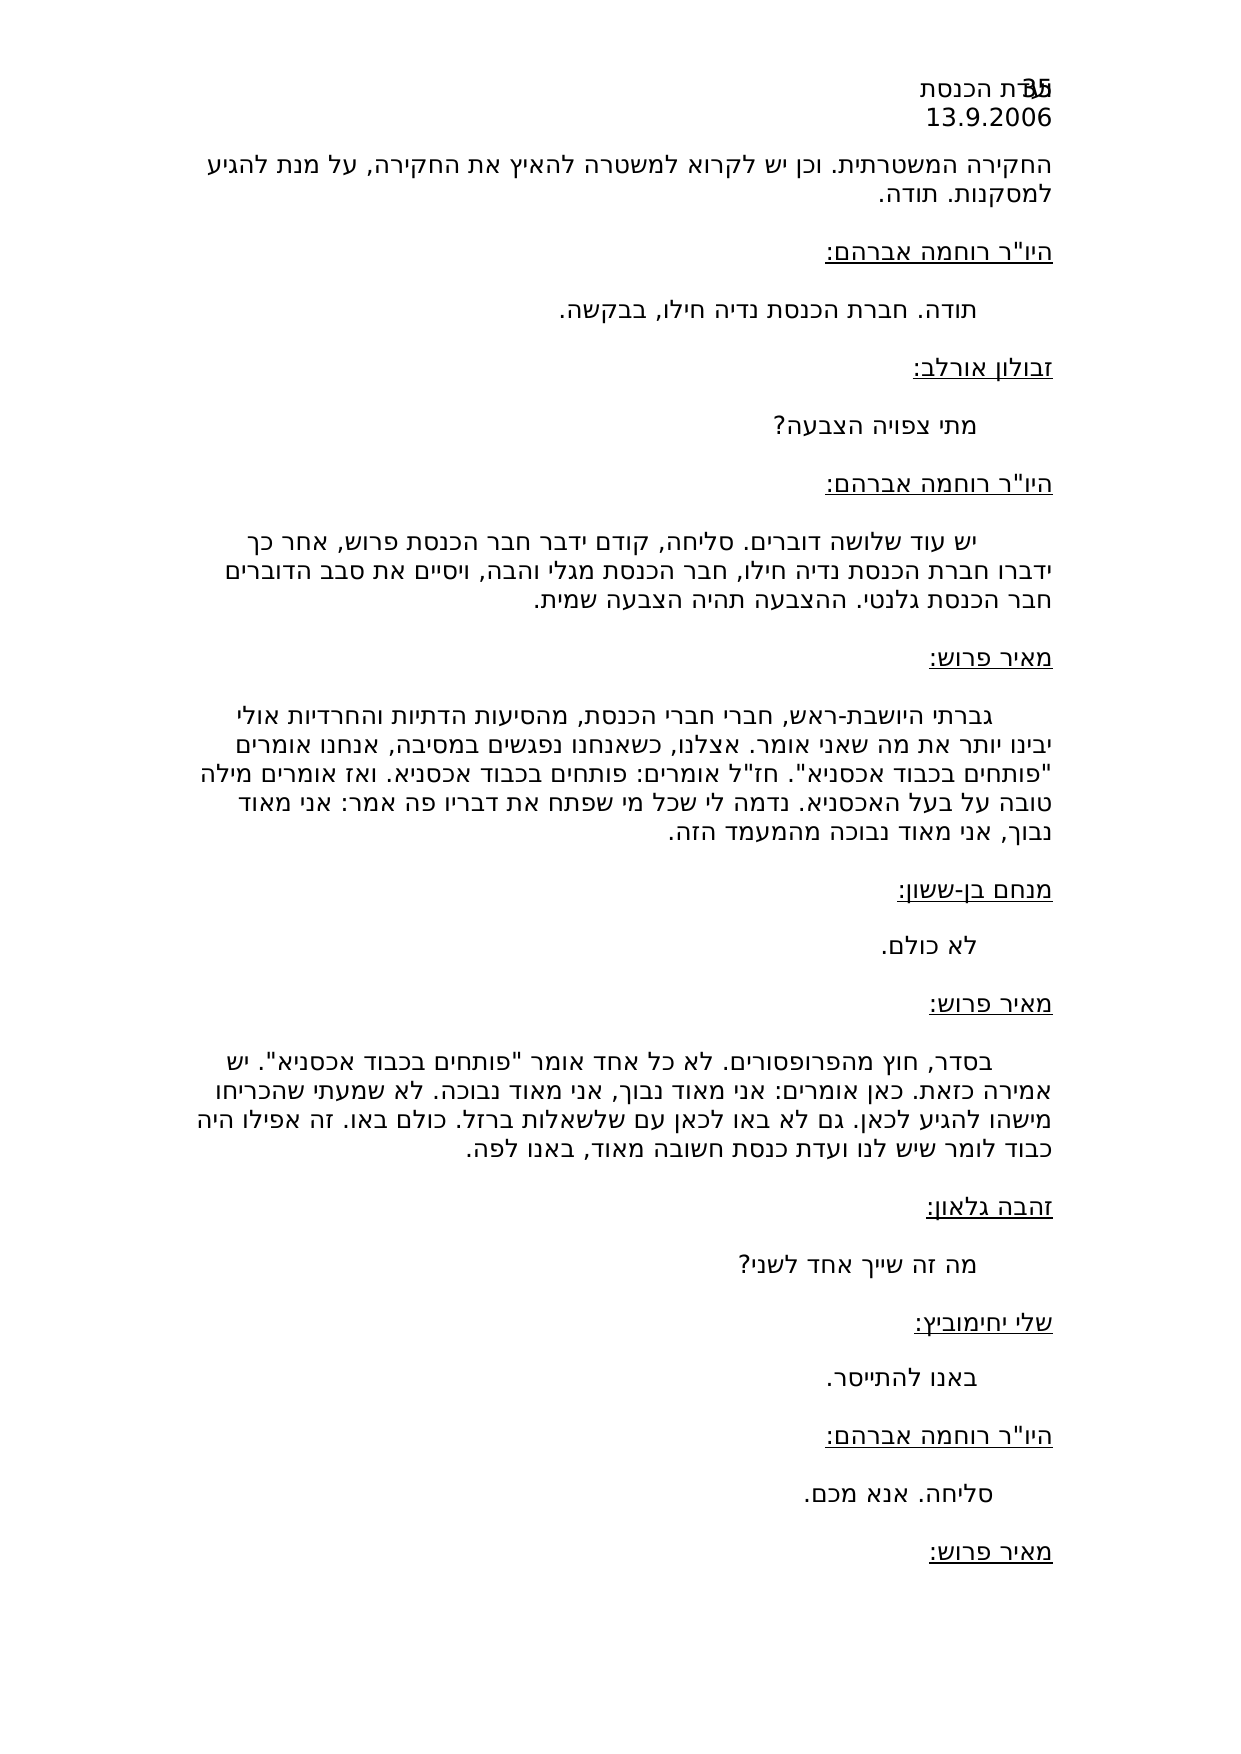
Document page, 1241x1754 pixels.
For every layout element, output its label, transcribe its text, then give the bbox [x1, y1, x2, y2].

text היו"ר רוחמה אברהם: [187, 469, 1053, 498]
text היו"ר רוחמה אברהם: [187, 237, 1053, 266]
text לא כולם. [187, 931, 1053, 960]
text תודה. חברת הכנסת נדיה חילו, בבקשה. [187, 295, 1053, 324]
text מאיר פרוש: [187, 989, 1053, 1018]
subtitle שלי יחימוביץ: [187, 1308, 1053, 1337]
text מאיר פרוש: [187, 643, 1053, 672]
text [187, 150, 1053, 208]
text סליחה. אנא מכם. [187, 1479, 1053, 1508]
text היו"ר רוחמה אברהם: [187, 1421, 1053, 1451]
text מתי צפויה הצבעה? [187, 411, 1053, 440]
text מה זה שייך אחד לשני? [187, 1250, 1053, 1279]
text יש עוד שלושה דוברים. סליחה, קודם ידבר חבר הכנסת פרוש, אחר כך ידברו חברת הכנסת נדיה חילו, חבר הכנסת מגלי והבה, ויסיים את סבב הדוברים חבר הכנסת גלנטי. ההצבעה תהיה הצבעה שמית. [187, 527, 1053, 614]
text זהבה גלאון: [187, 1192, 1053, 1221]
text מאיר פרוש: [187, 1537, 1053, 1566]
text זבולון אורלב: [187, 353, 1053, 382]
text באנו להתייסר. [187, 1363, 1053, 1393]
text גברתי היושבת-ראש, חברי חברי הכנסת, מהסיעות הדתיות והחרדיות אולי יבינו יותר את מה שאני אומר. אצלנו, כשאנחנו נפגשים במסיבה, אנחנו אומרים "פותחים בכבוד אכסניא". חז"ל אומרים: פותחים בכבוד אכסניא. ואז אומרים מילה טובה על בעל האכסניא. נדמה לי שכל מי שפתח את דבריו פה אמר: אני מאוד נבוך, אני מאוד נבוכה מהמעמד הזה. [187, 701, 1053, 847]
text בסדר, חוץ מהפרופסורים. לא כל אחד אומר "פותחים בכבוד אכסניא". יש אמירה כזאת. כאן אומרים: אני מאוד נבוך, אני מאוד נבוכה. לא שמעתי שהכריחו מישהו להגיע לכאן. גם לא באו לכאן עם שלשאלות ברזל. כולם באו. זה אפילו היה כבוד לומר שיש לנו ועדת כנסת חשובה מאוד, באנו לפה. [187, 1047, 1053, 1163]
subtitle מנחם בן-ששון: [187, 875, 1053, 904]
